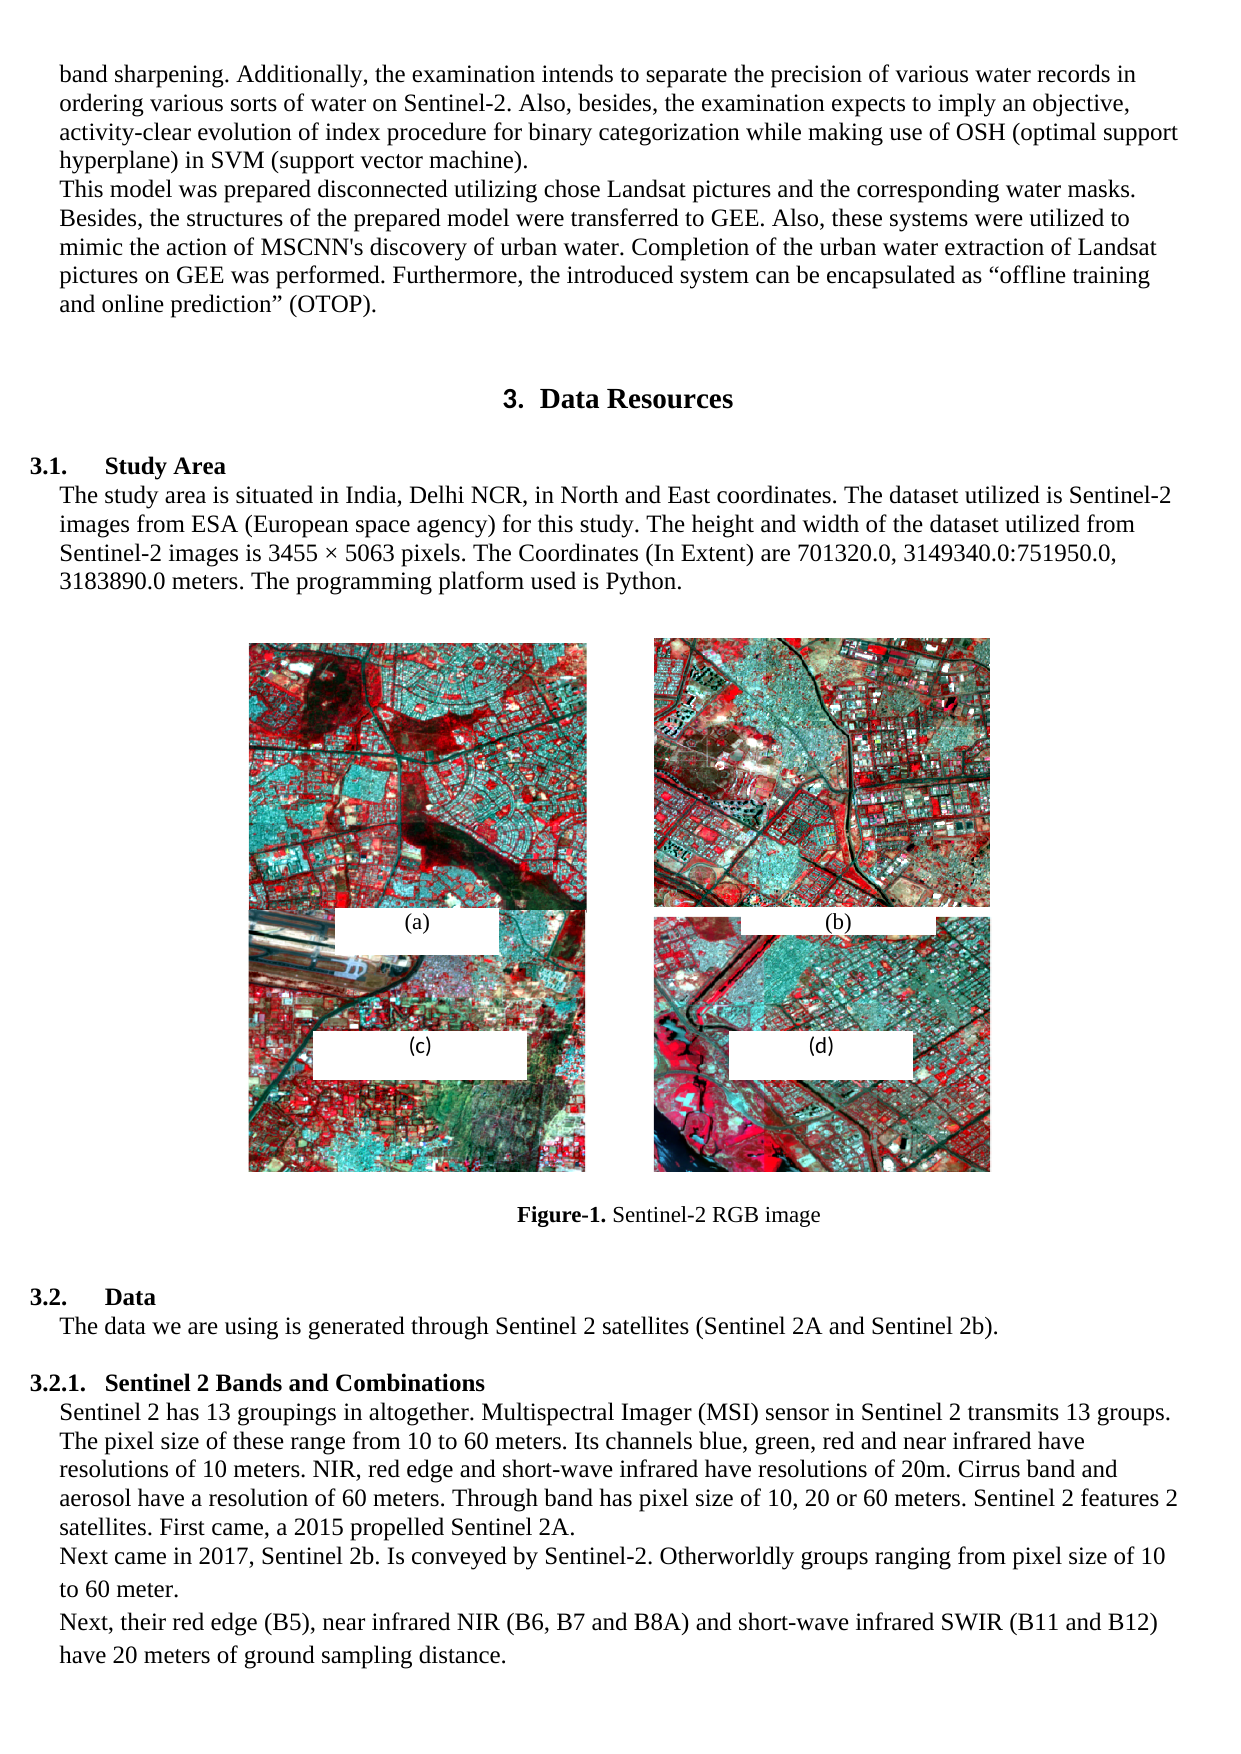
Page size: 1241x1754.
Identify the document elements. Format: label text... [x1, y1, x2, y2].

text The data we are using is generated through Sentinel 2 satellites (Sentinel 2A and Sentinel 2b). [59, 1311, 1181, 1339]
text Sentinel 2 has 13 groupings in altogether. Multispectral Imager (MSI) sensor in Sentinel 2 transmits 13 groups. The pixel size of these range from 10 to 60 meters. Its channels blue, green, red and near infrared have resolutions of 10 meters. NIR, red edge and short-wave infrared have resolutions of 20m. Cirrus band and aerosol have a resolution of 60 meters. Through band has pixel size of 10, 20 or 60 meters. Sentinel 2 features 2 satellites. First came, a 2015 propelled Sentinel 2A. [59, 1397, 1181, 1541]
text Next, their red edge (B5), near infrared NIR (B6, B7 and B8A) and short-wave infrared SWIR (B11 and B12) have 20 meters of ground sampling distance. [59, 1607, 1181, 1669]
text Next came in 2017, Sentinel 2b. Is conveyed by Sentinel-2. Otherworldly groups ranging from pixel size of 10 to 60 meter. [59, 1541, 1181, 1603]
list Study Area [29, 451, 1181, 480]
picture [248, 643, 587, 1172]
text Figure-1. Sentinel-2 RGB image [517, 1079, 827, 1227]
text The study area is situated in India, Delhi NCR, in North and East coordinates. The dataset utilized is Sentinel-2 images from ESA (European space agency) for this study. The height and width of the dataset utilized from Sentinel-2 images is 3455 × 5063 pixels. The Coordinates (In Extent) are 701320.0, 3149340.0:751950.0, 3183890.0 meters. The programming platform used is Python. [59, 480, 1181, 595]
picture [653, 637, 992, 907]
list Sentinel 2 Bands and Combinations [29, 1368, 1181, 1397]
text This model was prepared disconnected utilizing chose Landsat pictures and the corresponding water masks. Besides, the structures of the prepared model were transferred to GEE. Also, these systems were utilized to mimic the action of MSCNN's discovery of urban water. Completion of the urban water extraction of Landsat pictures on GEE was performed. Furthermore, the introduced system can be encapsulated as “offline training and online prediction” (OTOP). [59, 174, 1181, 318]
list Data [29, 1282, 1181, 1311]
list Data Resources [502, 380, 1181, 416]
picture [653, 916, 992, 1172]
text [59, 59, 1181, 174]
